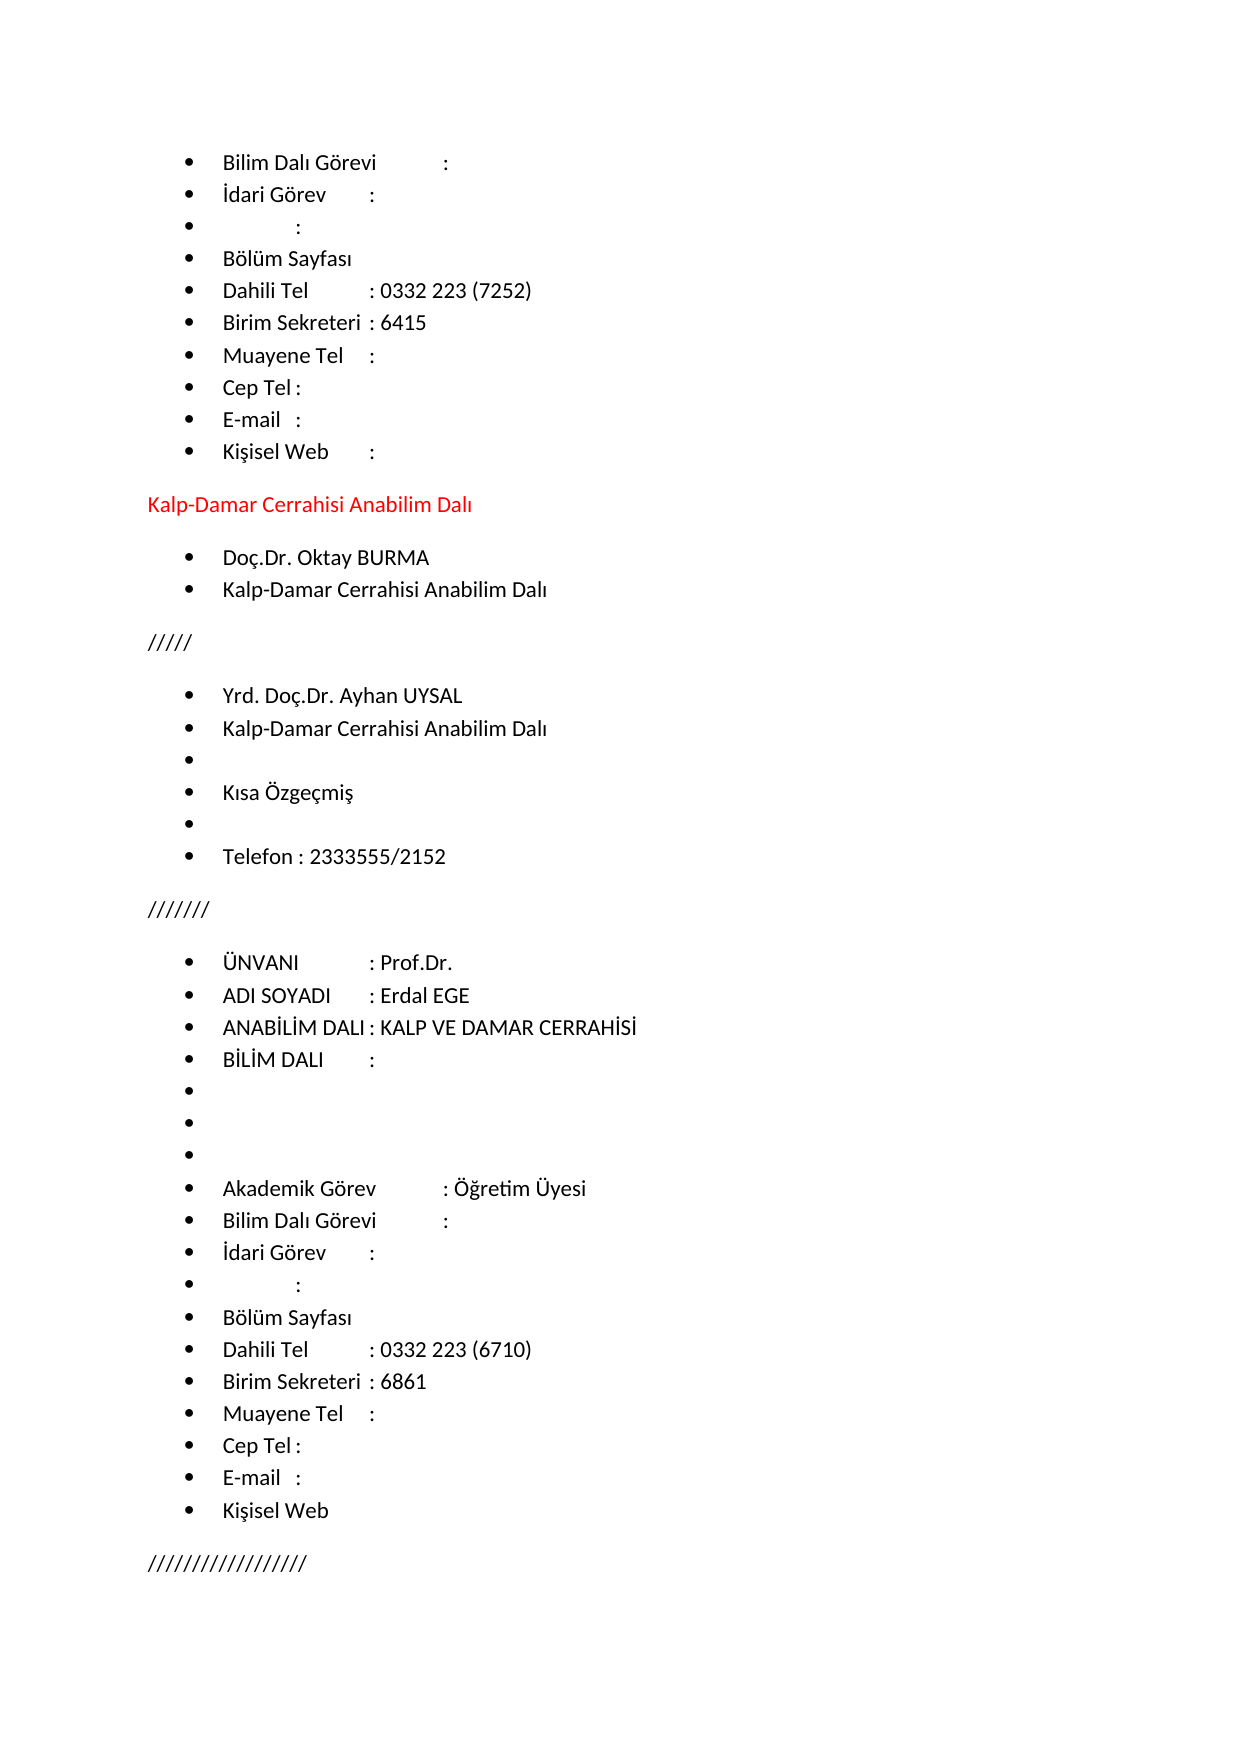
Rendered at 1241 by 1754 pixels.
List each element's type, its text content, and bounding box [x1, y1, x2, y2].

list Bölüm Sayfası [185, 244, 1093, 272]
list Cep Tel : [185, 373, 1093, 401]
text ///// [148, 628, 1093, 657]
list Kişisel Web : [185, 437, 1093, 465]
list ÜNVANI : Prof.Dr. [185, 948, 1093, 977]
list Akademik Görev : Öğretim Üyesi [185, 1174, 1093, 1202]
list Birim Sekreteri : 6415 [185, 308, 1093, 337]
list Doç.Dr. Oktay BURMA [185, 543, 1093, 571]
list : [185, 1270, 1093, 1298]
text ////////////////// [148, 1549, 1093, 1577]
list Cep Tel : [185, 1431, 1093, 1459]
list Dahili Tel : 0332 223 (6710) [185, 1335, 1093, 1363]
list Kişisel Web [185, 1496, 1093, 1524]
list Kısa Özgeçmiş [185, 778, 1093, 806]
list İdari Görev : [185, 1238, 1093, 1266]
list Birim Sekreteri : 6861 [185, 1367, 1093, 1395]
list Muayene Tel : [185, 341, 1093, 369]
list : [185, 212, 1093, 240]
list Kalp-Damar Cerrahisi Anabilim Dalı [185, 714, 1093, 742]
list Muayene Tel : [185, 1399, 1093, 1427]
list ADI SOYADI : Erdal EGE [185, 981, 1093, 1009]
text Kalp-Damar Cerrahisi Anabilim Dalı [148, 490, 1093, 518]
list Dahili Tel : 0332 223 (7252) [185, 276, 1093, 304]
list Yrd. Doç.Dr. Ayhan UYSAL [185, 682, 1093, 709]
list BİLİM DALI : [185, 1045, 1093, 1073]
list Bilim Dalı Görevi : [185, 1206, 1093, 1234]
list E-mail : [185, 405, 1093, 433]
list Bölüm Sayfası [185, 1303, 1093, 1331]
list ANABİLİM DALI : KALP VE DAMAR CERRAHİSİ [185, 1013, 1093, 1041]
list Kalp-Damar Cerrahisi Anabilim Dalı [185, 576, 1093, 603]
list İdari Görev : [185, 180, 1093, 208]
text /////// [148, 896, 1093, 923]
list Bilim Dalı Görevi : [185, 148, 1093, 176]
list Telefon : 2333555/2152 [185, 842, 1093, 871]
list E-mail : [185, 1463, 1093, 1492]
